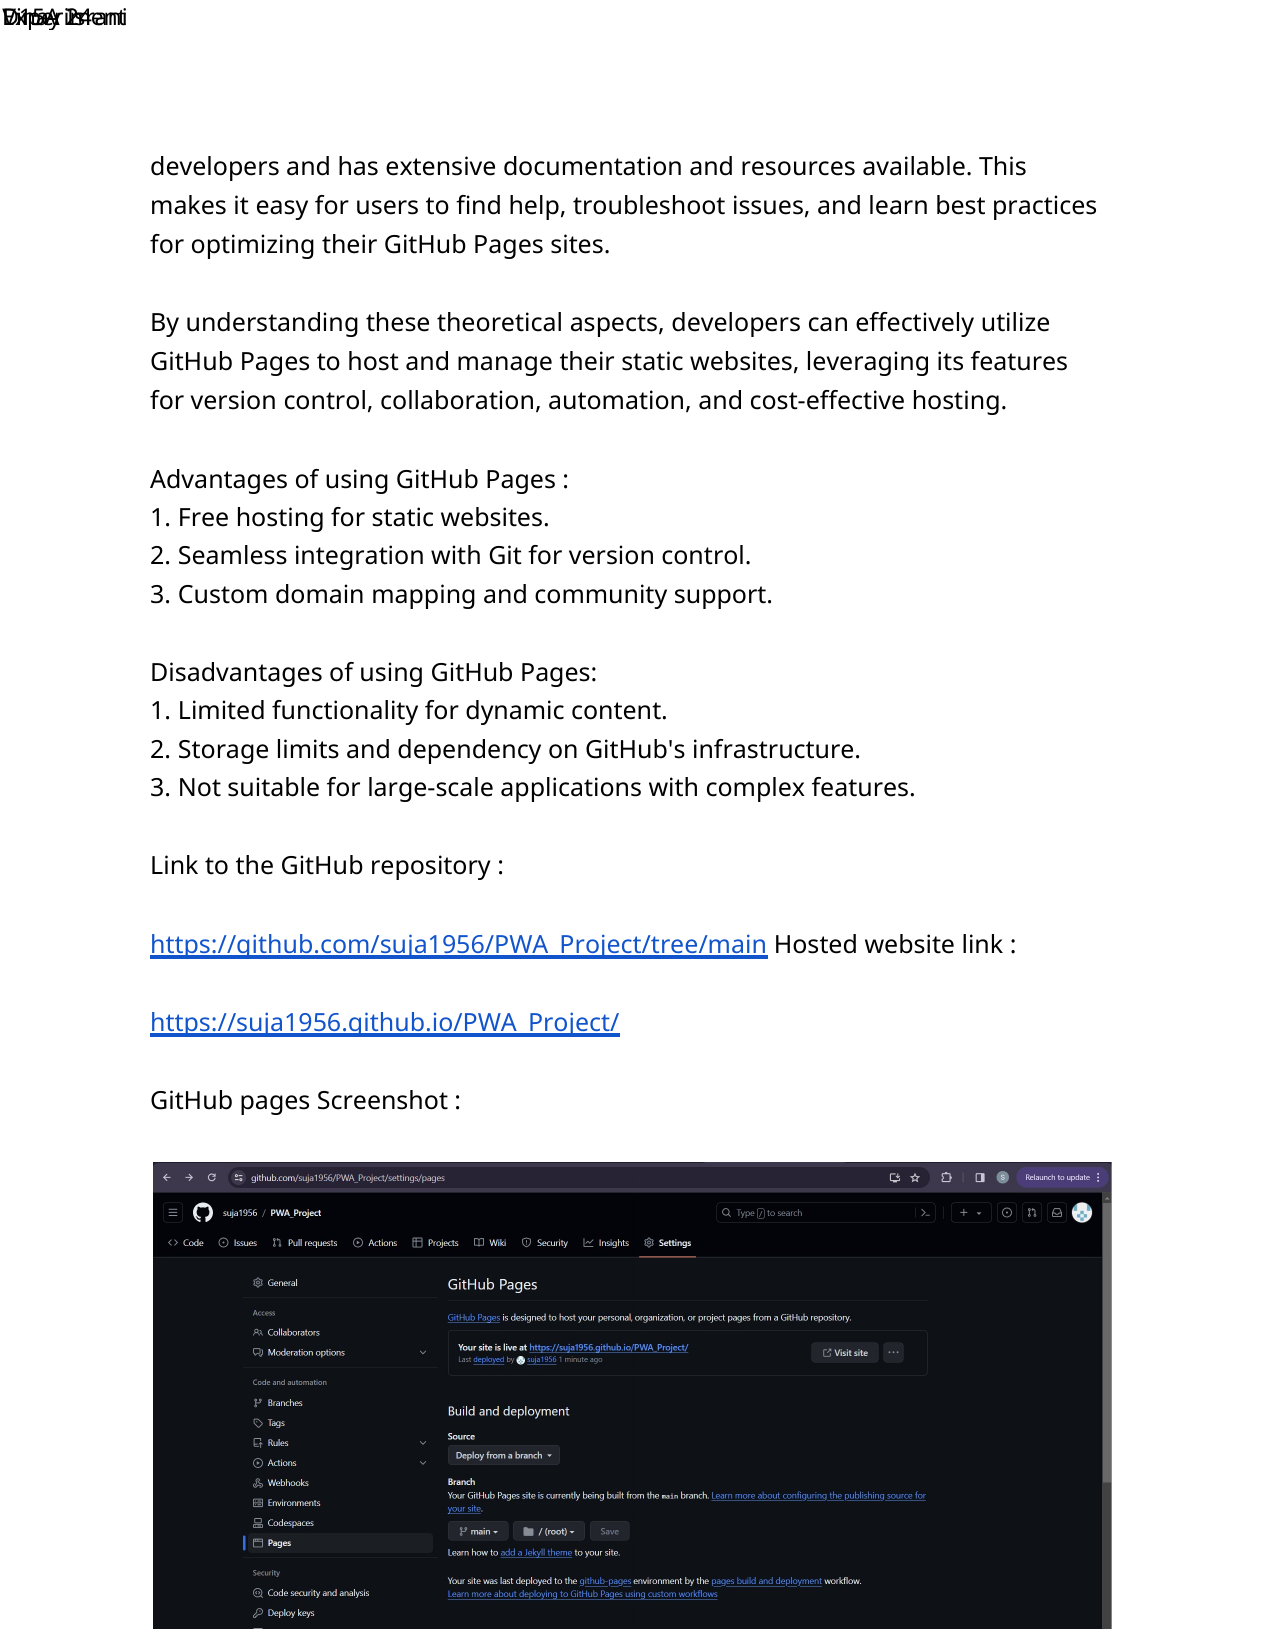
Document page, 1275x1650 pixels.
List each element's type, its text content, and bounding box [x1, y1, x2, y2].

text developers and has extensive documentation and resources available. This makes it easy for users to find help, troubleshoot issues, and learn best practices for optimizing their GitHub Pages sites. [150, 148, 1103, 261]
list Custom domain mapping and community support. [150, 576, 1139, 610]
list Storage limits and dependency on GitHub's infrastructure. [150, 731, 1139, 765]
list Seamless integration with Git for version control. [150, 538, 1139, 572]
list Limited functionality for dynamic content. [150, 693, 1139, 727]
text Advantages of using GitHub Pages : [150, 461, 1139, 495]
text By understanding these theoretical aspects, developers can effectively utilize GitHub Pages to host and manage their static websites, leveraging its features for version control, collaboration, automation, and cost-effective hosting. [150, 305, 1085, 417]
list Not suitable for large-scale applications with complex features. [150, 770, 1139, 804]
list Free hosting for static websites. [150, 499, 1139, 534]
text GitHub pages Screenshot : [150, 1083, 1139, 1117]
text Link to the GitHub repository : https://github.com/suja1956/PWA_Project/tree/main Hosted website link : https://suja1956.github.io/PWA_Project/ [150, 848, 1059, 1039]
picture [153, 1162, 1112, 1629]
text Disadvantages of using GitHub Pages: [150, 654, 1139, 689]
